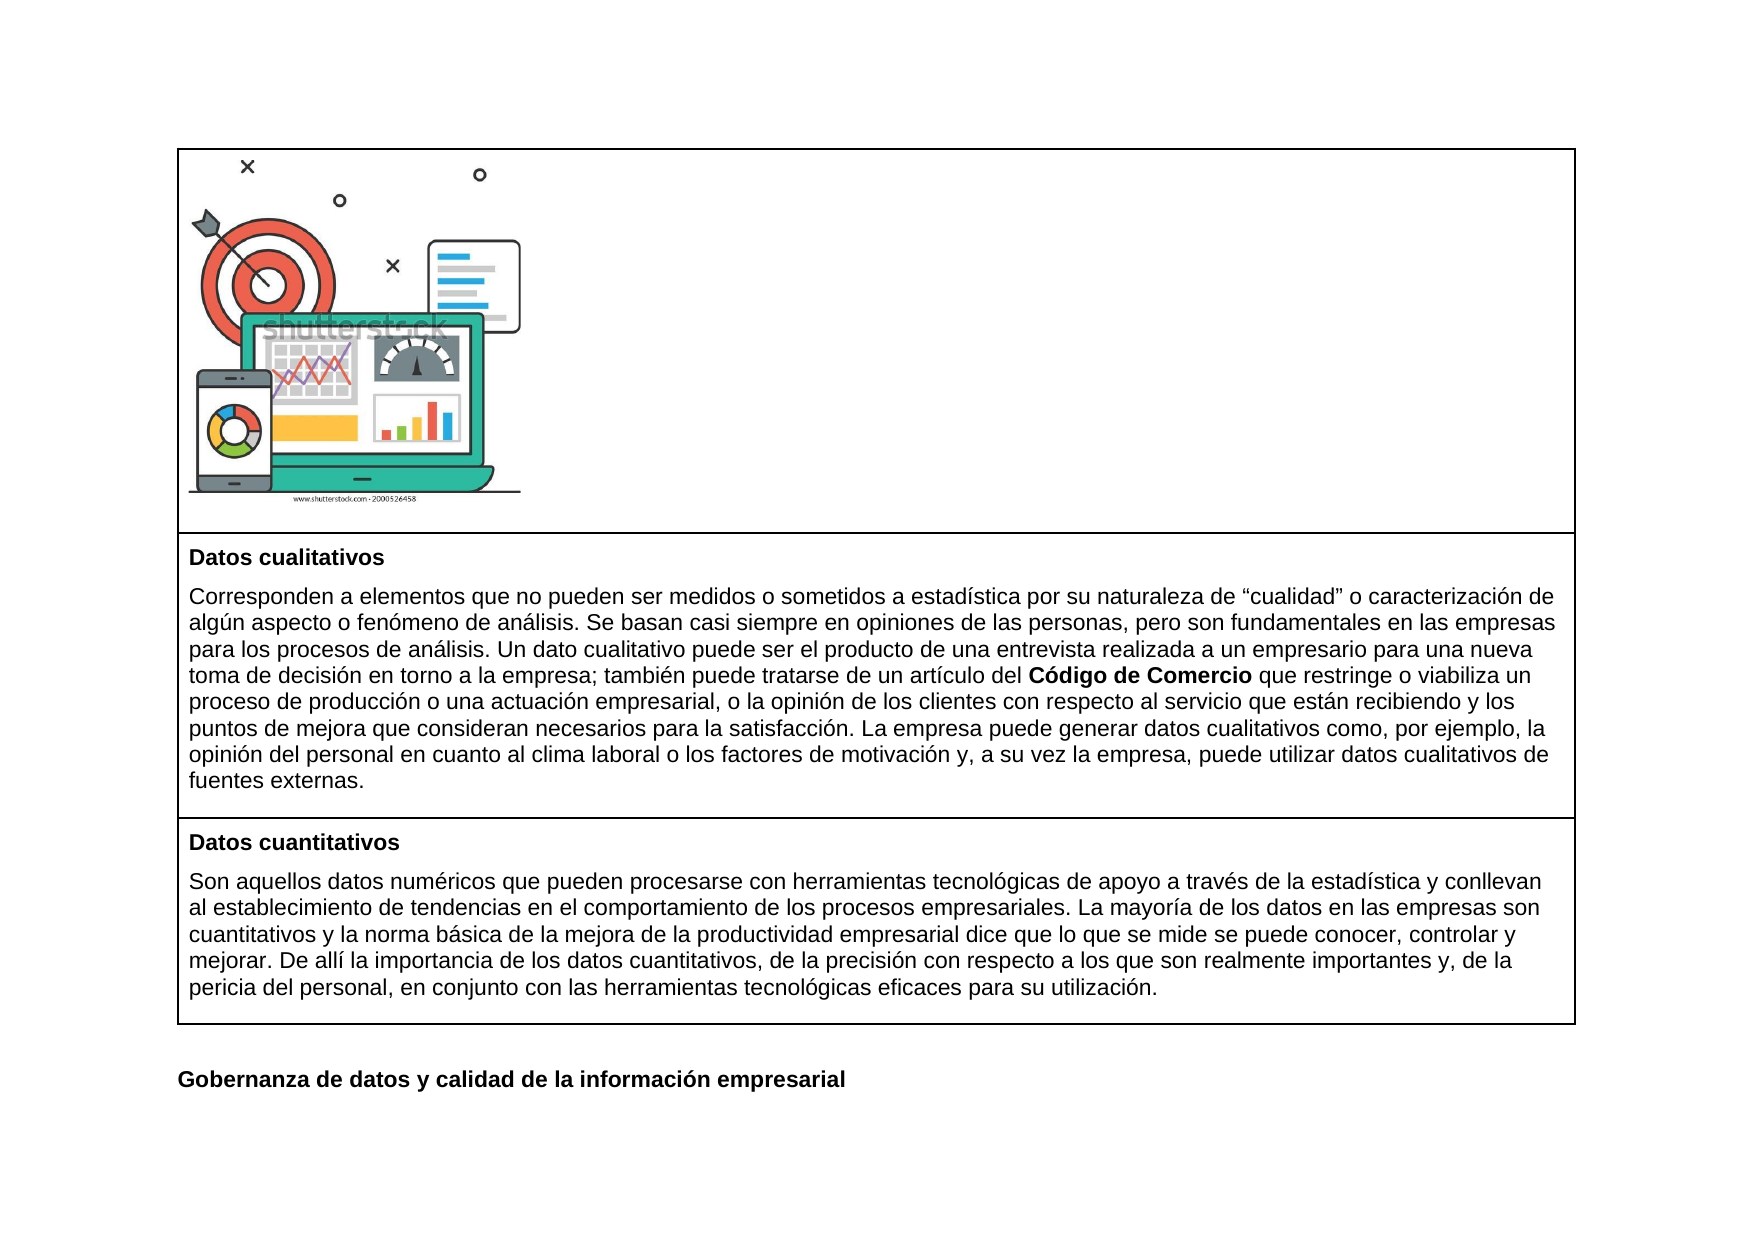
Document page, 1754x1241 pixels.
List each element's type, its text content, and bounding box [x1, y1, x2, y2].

table_cell Datos cuantitativos Son aquellos datos numéricos que pueden procesarse con herramientas tecnológicas de apoyo a través de la estadística y conllevan al establecimiento de tendencias en el comportamiento de los procesos empresariales. La mayoría de los datos en las empresas son cuantitativos y la norma básica de la mejora de la productividad empresarial dice que lo que se mide se puede conocer, controlar y mejorar. De allí la importancia de los datos cuantitativos, de la precisión con respecto a los que son realmente importantes y, de la pericia del personal, en conjunto con las herramientas tecnológicas eficaces para su utilización. [179, 819, 1574, 1023]
table_cell Datos cualitativos Corresponden a elementos que no pueden ser medidos o sometidos a estadística por su naturaleza de “cualidad” o caracterización de algún aspecto o fenómeno de análisis. Se basan casi siempre en opiniones de las personas, pero son fundamentales en las empresas para los procesos de análisis. Un dato cualitativo puede ser el producto de una entrevista realizada a un empresario para una nueva toma de decisión en torno a la empresa; también puede tratarse de un artículo del Código de Comercio que restringe o viabiliza un proceso de producción o una actuación empresarial, o la opinión de los clientes con respecto al servicio que están recibiendo y los puntos de mejora que consideran necesarios para la satisfacción. La empresa puede generar datos cualitativos como, por ejemplo, la opinión del personal en cuanto al clima laboral o los factores de motivación y, a su vez la empresa, puede utilizar datos cualitativos de fuentes externas. [179, 534, 1574, 817]
table_cell [179, 150, 1574, 532]
picture [188, 160, 521, 504]
text Gobernanza de datos y calidad de la información empresarial [177, 1064, 1577, 1092]
